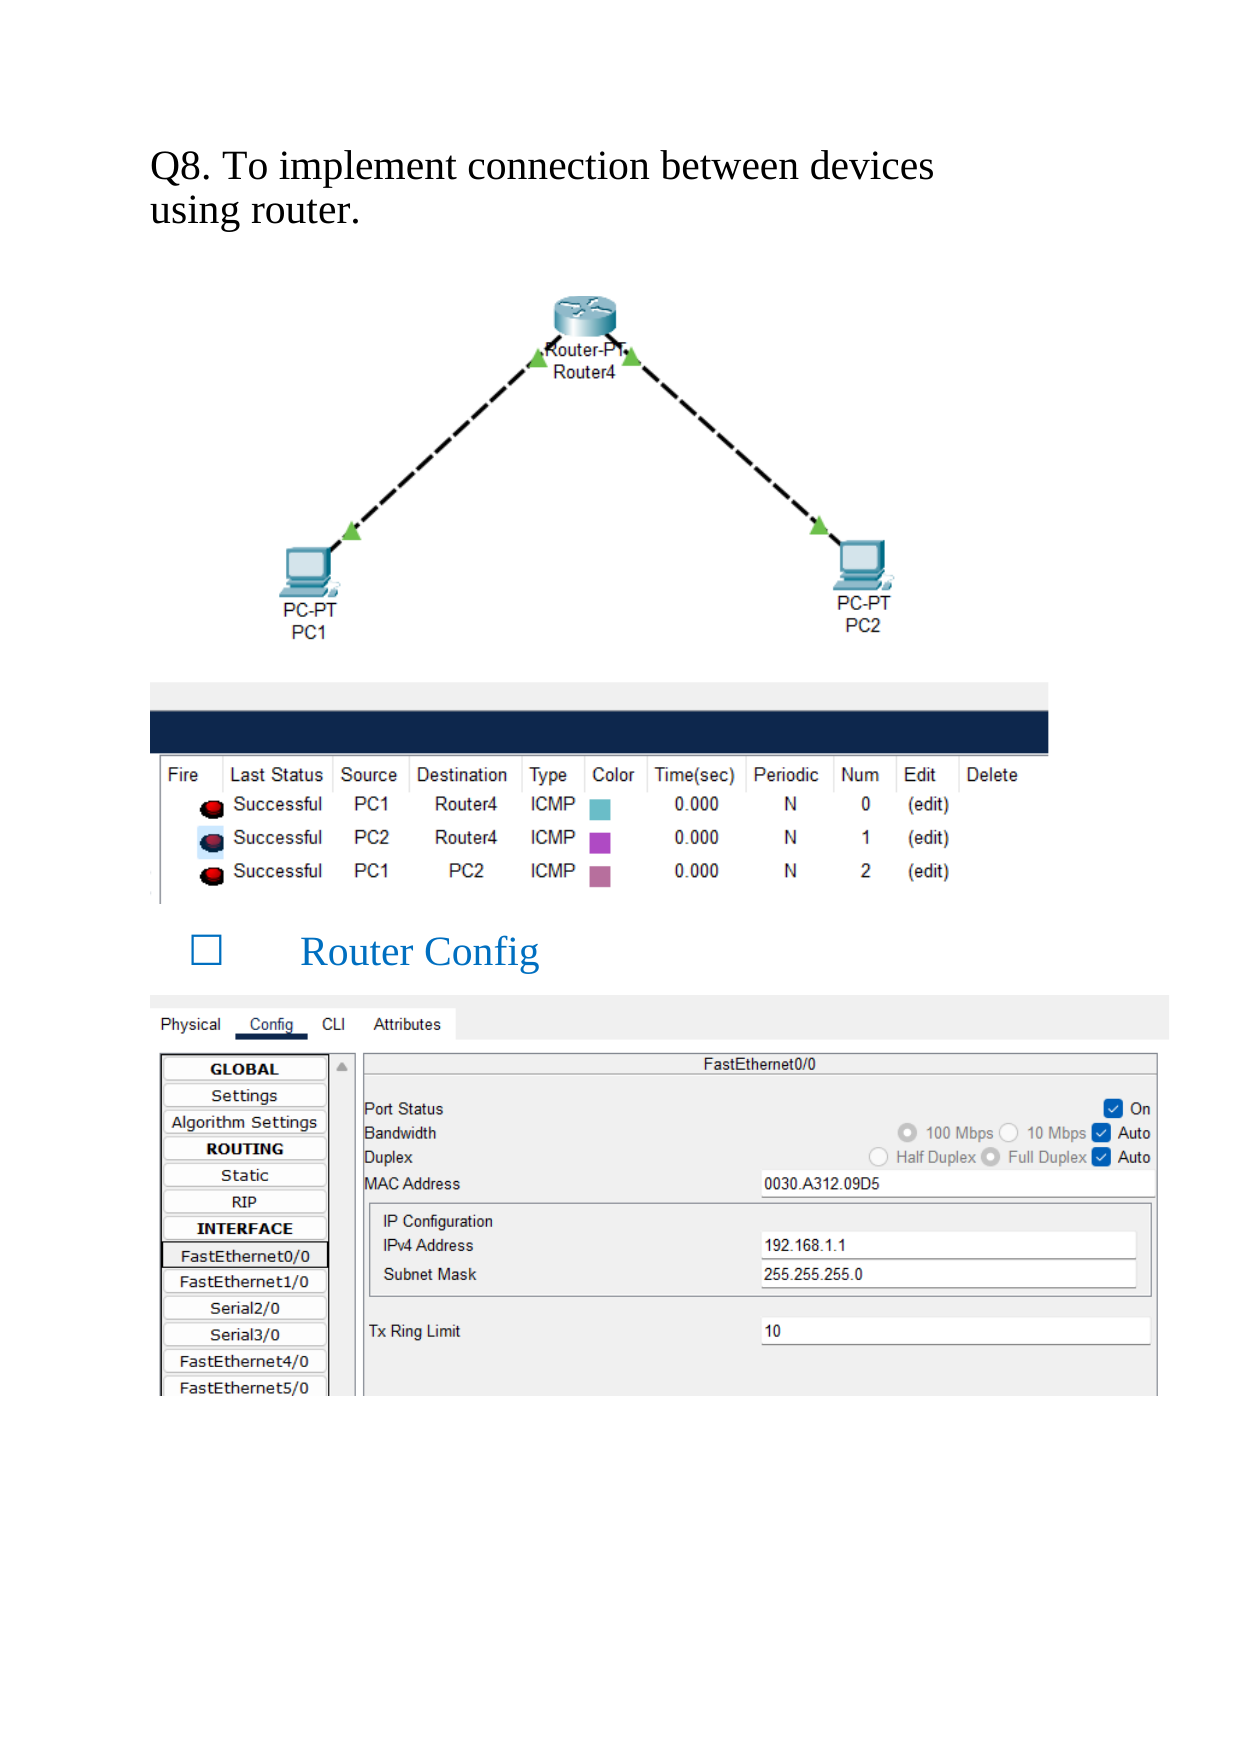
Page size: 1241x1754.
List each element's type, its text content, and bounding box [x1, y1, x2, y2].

text Q8. To implement connection between devices using router. [150, 145, 1026, 232]
picture [150, 296, 1049, 904]
picture [150, 995, 1170, 1396]
